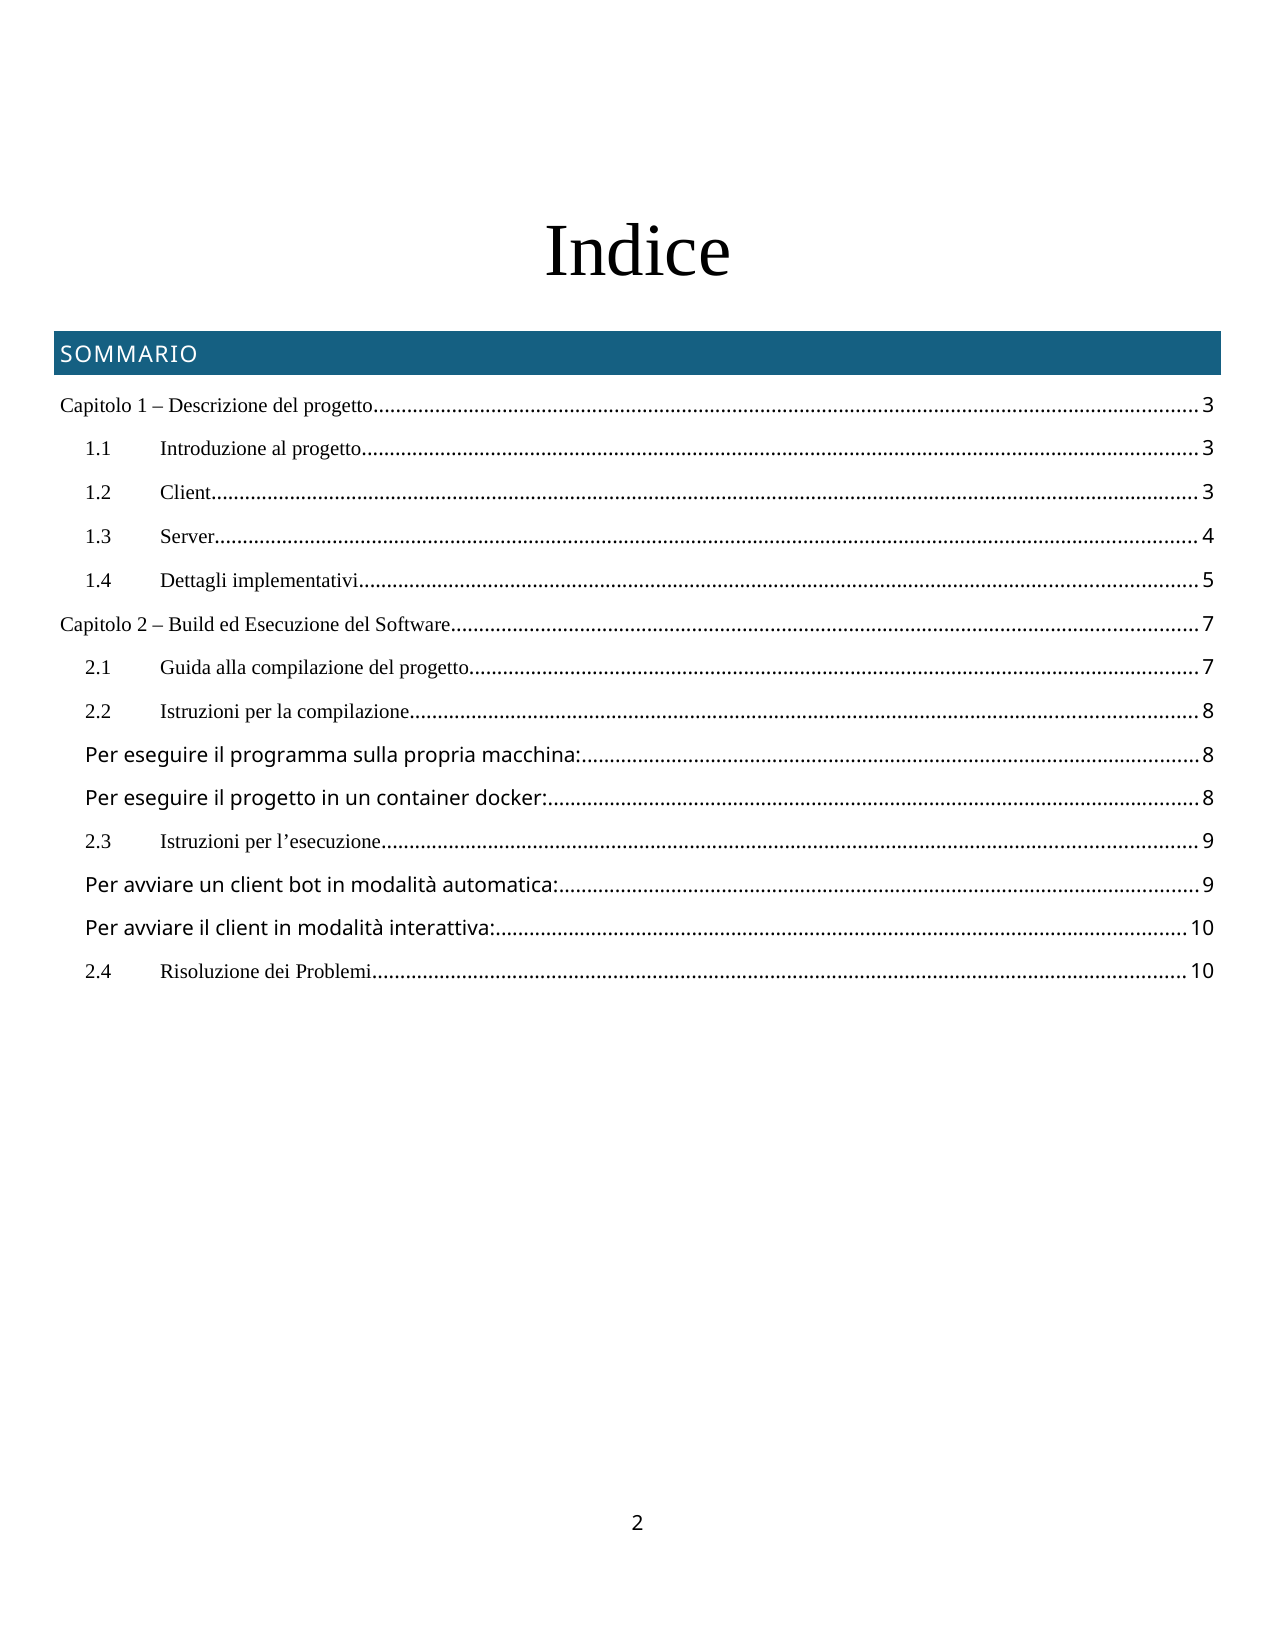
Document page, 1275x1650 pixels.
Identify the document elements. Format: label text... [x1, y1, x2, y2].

text Indice [60, 205, 1215, 291]
